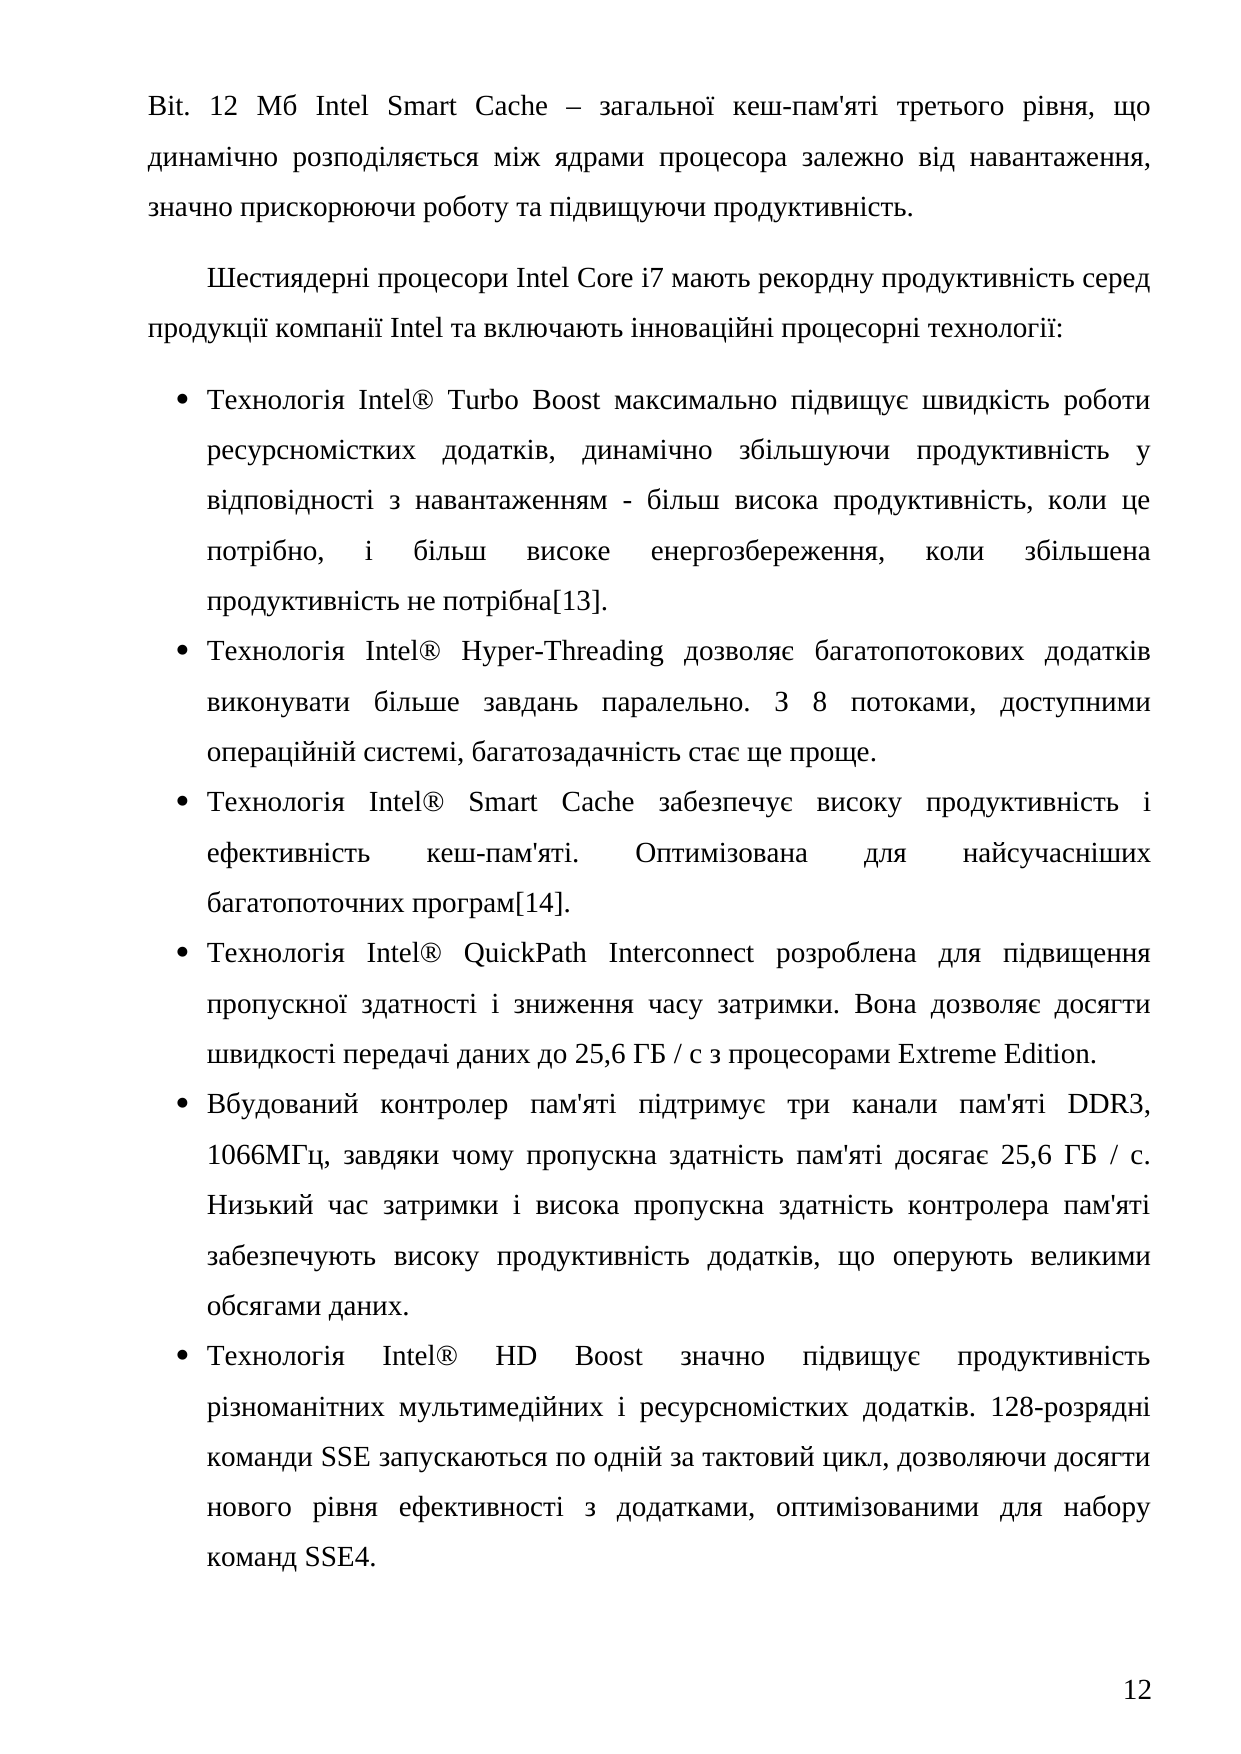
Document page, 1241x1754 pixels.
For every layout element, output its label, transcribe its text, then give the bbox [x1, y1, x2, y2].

list Технологія Intel® Smart Cache забезпечує високу продуктивність і ефективність кеш-пам'яті. Оптимізована для найсучасніших багатопоточних програм[14]. [177, 784, 1152, 919]
list Вбудований контролер пам'яті підтримує три канали пам'яті DDR3, 1066МГц, завдяки чому пропускна здатність пам'яті досягає 25,6 ГБ / с. Низький час затримки і висока пропускна здатність контролера пам'яті забезпечують високу продуктивність додатків, що оперують великими обсягами даних. [177, 1087, 1152, 1321]
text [148, 88, 1152, 223]
text Шестиядерні процесори Intel Core i7 мають рекордну продуктивність серед продукції компанії Intel та включають інноваційні процесорні технології: [148, 260, 1152, 344]
list Технологія Intel® HD Boost значно підвищує продуктивність різноманітних мультимедійних і ресурсномістких додатків. 128-розрядні команди SSE запускаються по одній за тактовий цикл, дозволяючи досягти нового рівня ефективності з додатками, оптимізованими для набору команд SSE4. [177, 1338, 1152, 1573]
list Технологія Intel® QuickPath Interconnect розроблена для підвищення пропускної здатності і зниження часу затримки. Вона дозволяє досягти швидкості передачі даних до 25,6 ГБ / с з процесорами Extreme Edition. [177, 936, 1152, 1070]
list Технологія Intel® Turbo Boost максимально підвищує швидкість роботи ресурсномістких додатків, динамічно збільшуючи продуктивність у відповідності з навантаженням - більш висока продуктивність, коли це потрібно, і більш високе енергозбереження, коли збільшена продуктивність не потрібна[13]. [177, 382, 1152, 617]
list Технологія Intel® Hyper-Threading дозволяє багатопотокових додатків виконувати більше завдань паралельно. З 8 потоками, доступними операційній системі, багатозадачність стає ще проще. [177, 633, 1152, 768]
